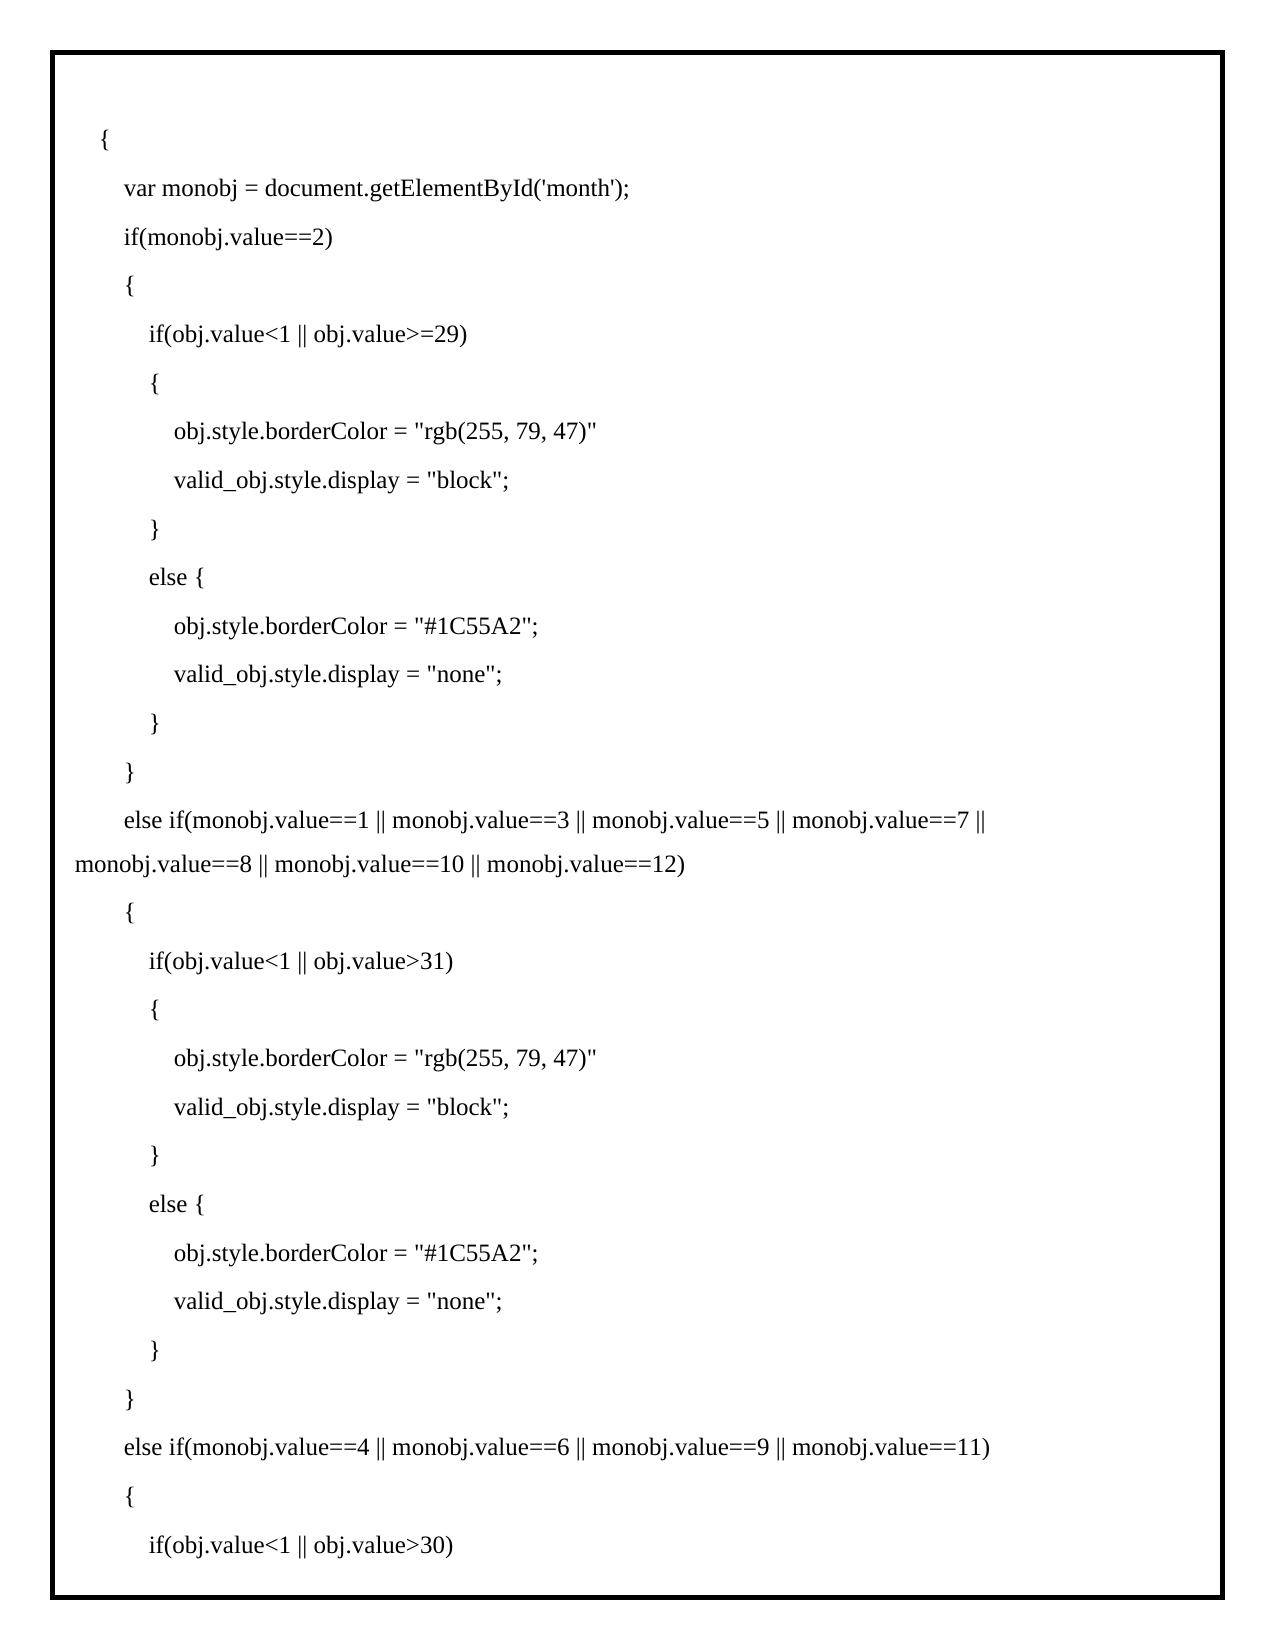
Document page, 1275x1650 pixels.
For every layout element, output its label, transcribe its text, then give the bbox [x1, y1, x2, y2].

text { [73, 124, 1118, 153]
text valid_obj.style.display = "block"; [73, 1092, 1118, 1121]
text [73, 416, 1118, 445]
text { [73, 994, 1118, 1023]
text if(monobj.value==2) [73, 222, 1118, 251]
text { [73, 897, 1118, 926]
text if(obj.value<1 || obj.value>=29) [73, 319, 1118, 348]
text valid_obj.style.display = "none"; [73, 1286, 1118, 1315]
text else if(monobj.value==4 || monobj.value==6 || monobj.value==9 || monobj.value==11) [73, 1432, 1118, 1461]
text { [73, 1481, 1118, 1510]
text } [73, 1384, 1118, 1412]
text } [73, 757, 1118, 786]
text else { [73, 562, 1118, 591]
text var monobj = document.getElementById('month'); [73, 173, 1118, 202]
text } [73, 514, 1118, 542]
text if(obj.value<1 || obj.value>30) [73, 1530, 1118, 1558]
text if(obj.value<1 || obj.value>31) [73, 946, 1118, 975]
text } [73, 1141, 1118, 1169]
text obj.style.borderColor = "rgb(255, 79, 47)" [73, 1043, 1118, 1072]
text else { [73, 1189, 1118, 1218]
text obj.style.borderColor = "#1C55A2"; [73, 1238, 1118, 1267]
text } [73, 1335, 1118, 1364]
text valid_obj.style.display = "block"; [73, 465, 1118, 494]
text obj.style.borderColor = "#1C55A2"; [73, 611, 1118, 640]
text { [73, 270, 1118, 299]
text { [73, 368, 1118, 396]
text } [73, 708, 1118, 737]
text valid_obj.style.display = "none"; [73, 659, 1118, 688]
text else if(monobj.value==1 || monobj.value==3 || monobj.value==5 || monobj.value==7 || monobj.value==8 || monobj.value==10 || monobj.value==12) [73, 806, 1118, 877]
